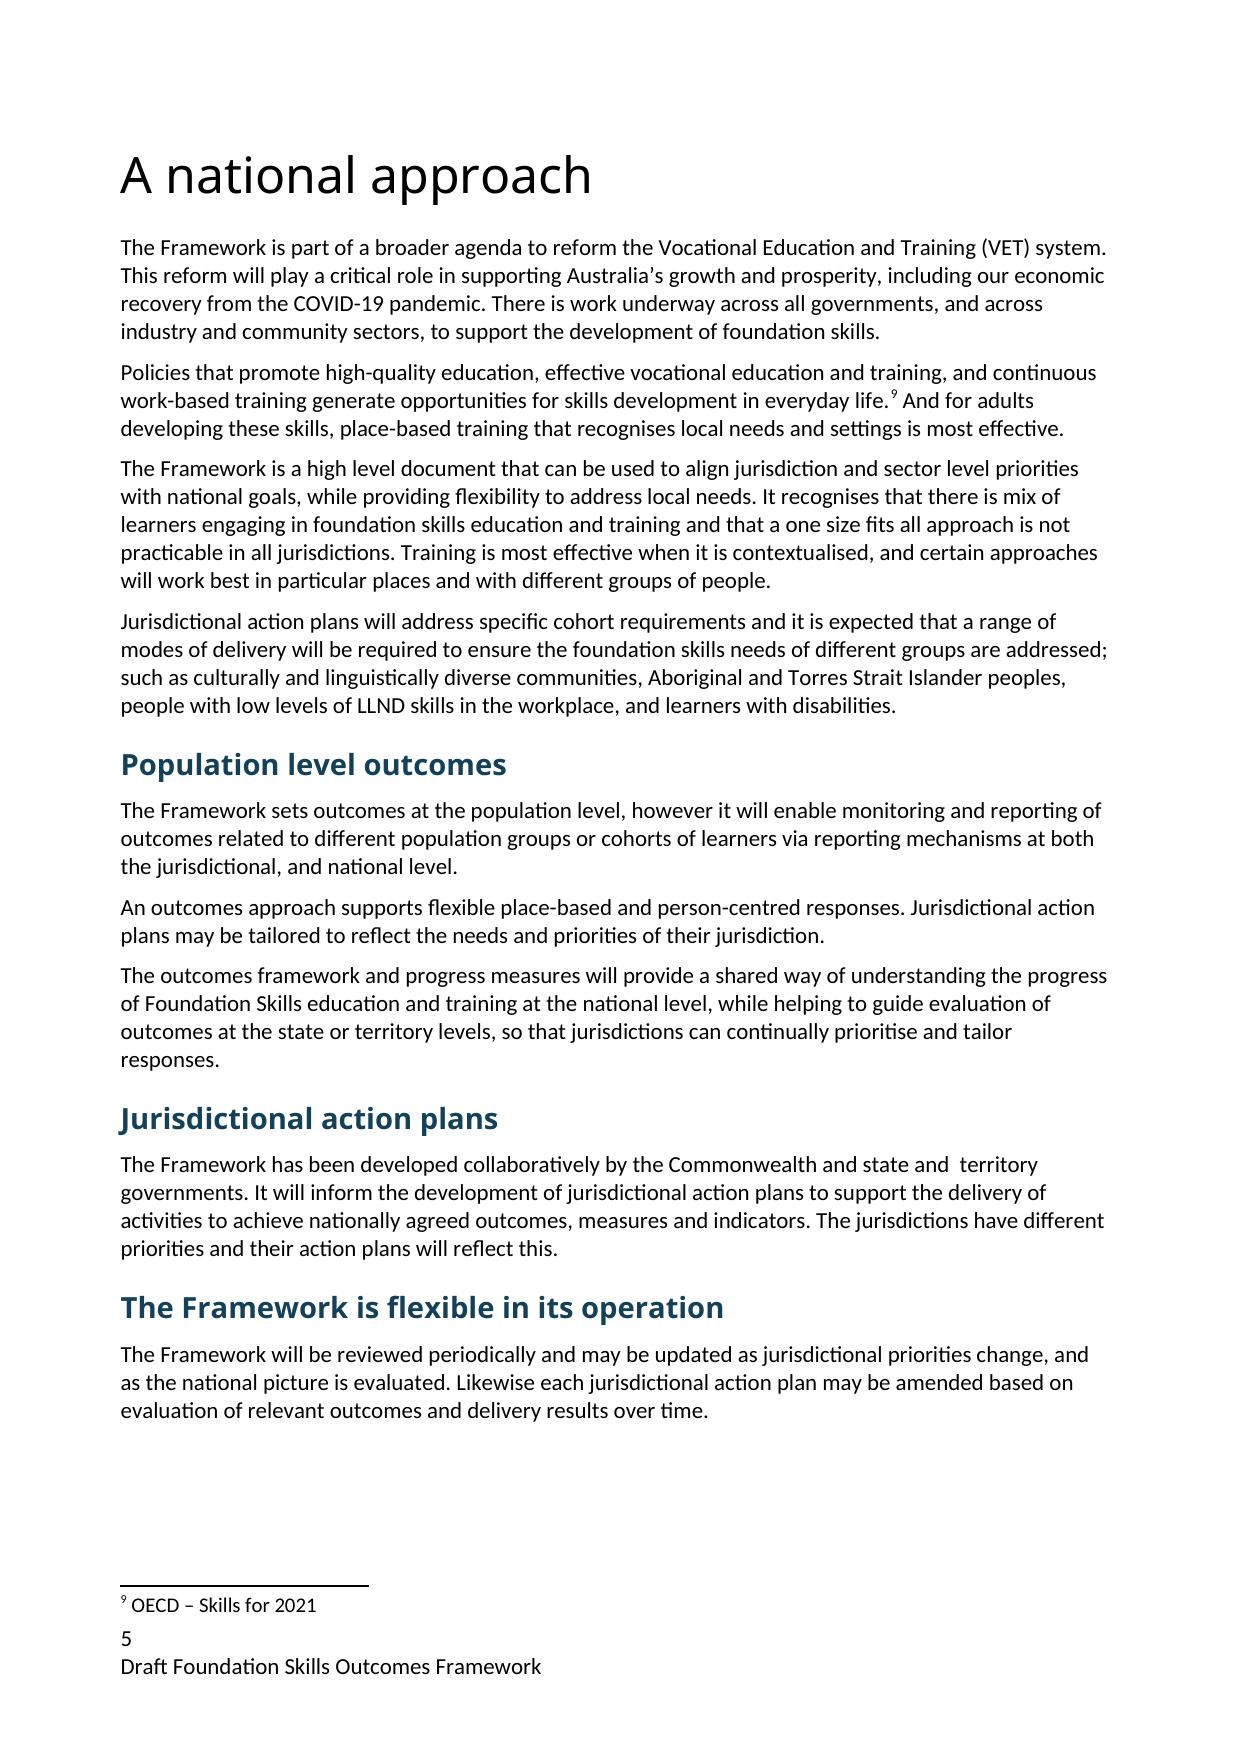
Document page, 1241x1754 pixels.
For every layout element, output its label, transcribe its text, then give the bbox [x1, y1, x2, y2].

text The Framework has been developed collaboratively by the Commonwealth and state and territory governments. It will inform the development of jurisdictional action plans to support the delivery of activities to achieve nationally agreed outcomes, measures and indicators. The jurisdictions have different priorities and their action plans will reflect this. [120, 1151, 1110, 1263]
subtitle The Framework is flexible in its operation [120, 1288, 1110, 1327]
subtitle A national approach [120, 140, 1110, 208]
subtitle Jurisdictional action plans [120, 1098, 1110, 1138]
text The Framework is a high level document that can be used to align jurisdiction and sector level priorities with national goals, while providing flexibility to address local needs. It recognises that there is mix of learners engaging in foundation skills education and training and that a one size fits all approach is not practicable in all jurisdictions. Training is most effective when it is contextualised, and certain approaches will work best in particular places and with different groups of people. [120, 454, 1110, 594]
text An outcomes approach supports flexible place-based and person-centred responses. Jurisdictional action plans may be tailored to reflect the needs and priorities of their jurisdiction. [120, 893, 1110, 949]
subtitle Population level outcomes [120, 744, 1110, 784]
text Jurisdictional action plans will address specific cohort requirements and it is expected that a range of modes of delivery will be required to ensure the foundation skills needs of different groups are addressed; such as culturally and linguistically diverse communities, Aboriginal and Torres Strait Islander peoples, people with low levels of LLND skills in the workplace, and learners with disabilities. [120, 607, 1110, 719]
text The Framework is part of a broader agenda to reform the Vocational Education and Training (VET) system. This reform will play a critical role in supporting Australia’s growth and prosperity, including our economic recovery from the COVID-19 pandemic. There is work underway across all governments, and across industry and community sectors, to support the development of foundation skills. [120, 233, 1110, 345]
text The Framework sets outcomes at the population level, however it will enable monitoring and reporting of outcomes related to different population groups or cohorts of learners via reporting mechanisms at both the jurisdictional, and national level. [120, 796, 1110, 880]
text The Framework will be reviewed periodically and may be updated as jurisdictional priorities change, and as the national picture is evaluated. Likewise each jurisdictional action plan may be amended based on evaluation of relevant outcomes and delivery results over time. [120, 1340, 1110, 1424]
text The outcomes framework and progress measures will provide a shared way of understanding the progress of Foundation Skills education and training at the national level, while helping to guide evaluation of outcomes at the state or territory levels, so that jurisdictions can continually prioritise and tailor responses. [120, 961, 1110, 1073]
text Policies that promote high-quality education, effective vocational education and training, and continuous work-based training generate opportunities for skills development in everyday life. And for adults developing these skills, place-based training that recognises local needs and settings is most effective. [120, 358, 1110, 442]
